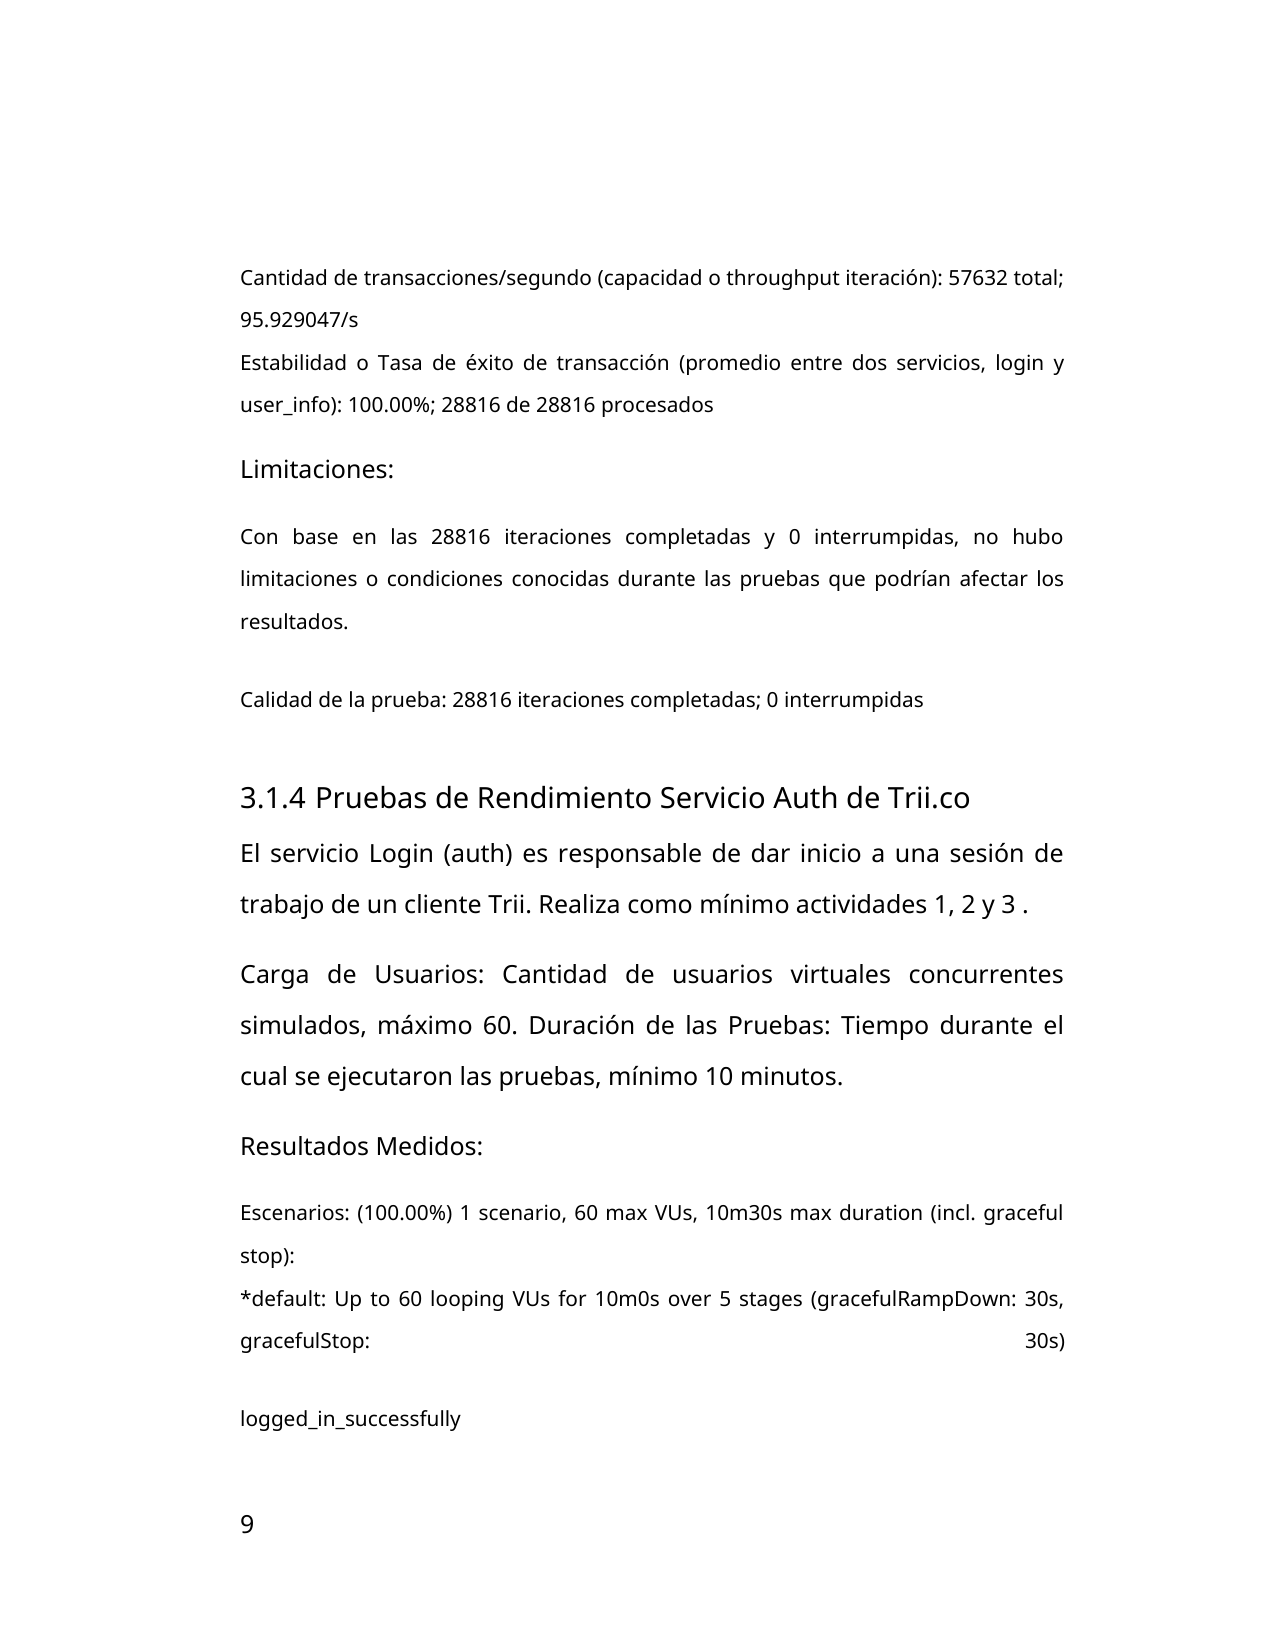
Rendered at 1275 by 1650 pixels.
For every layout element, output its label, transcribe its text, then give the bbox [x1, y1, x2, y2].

subtitle Pruebas de Rendimiento Servicio Auth de Trii.co [240, 778, 1065, 817]
text Con base en las 28816 iteraciones completadas y 0 interrumpidas, no hubo limitaciones o condiciones conocidas durante las pruebas que podrían afectar los resultados. Calidad de la prueba: 28816 iteraciones completadas; 0 interrumpidas [240, 522, 1065, 713]
text Limitaciones: [240, 452, 1065, 486]
text Escenarios: (100.00%) 1 scenario, 60 max VUs, 10m30s max duration (incl. graceful stop): *default: Up to 60 looping VUs for 10m0s over 5 stages (gracefulRampDown: 30s, gracefulStop: 30s) logged_in_successfully [240, 1198, 1065, 1433]
text Carga de Usuarios: Cantidad de usuarios virtuales concurrentes simulados, máximo 60. Duración de las Pruebas: Tiempo durante el cual se ejecutaron las pruebas, mínimo 10 minutos. [240, 957, 1065, 1093]
text Resultados Medidos: [240, 1129, 1065, 1163]
text El servicio Login (auth) es responsable de dar inicio a una sesión de trabajo de un cliente Trii. Realiza como mínimo actividades 1, 2 y 3 . [240, 836, 1065, 921]
